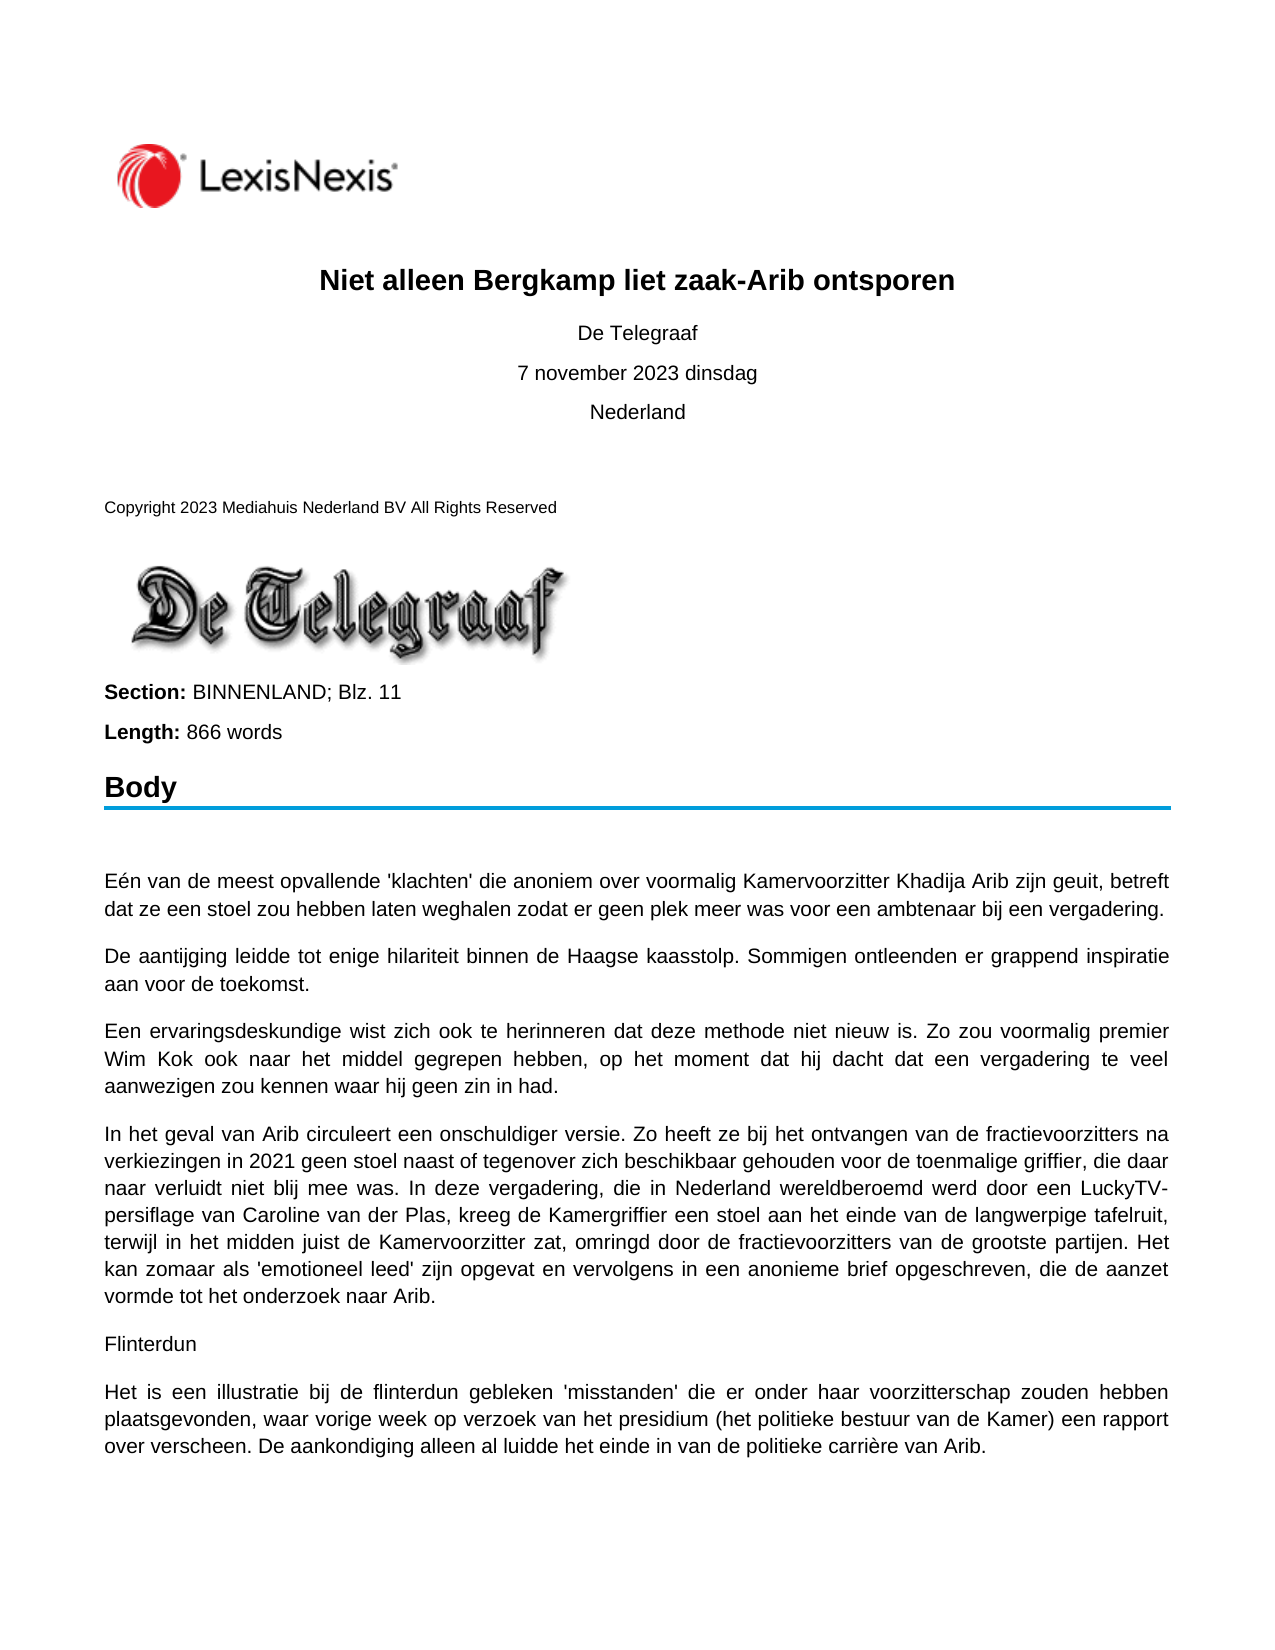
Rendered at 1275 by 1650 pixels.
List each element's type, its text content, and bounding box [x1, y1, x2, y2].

text Een ervaringsdeskundige wist zich ook te herinneren dat deze methode niet nieuw is. Zo zou voormalig premier Wim Kok ook naar het middel gegrepen hebben, op het moment dat hij dacht dat een vergadering te veel aanwezigen zou kennen waar hij geen zin in had. [104, 1016, 1171, 1097]
text Flinterdun [104, 1329, 1171, 1356]
text De aantijging leidde tot enige hilariteit binnen de Haagse kaasstolp. Sommigen ontleenden er grappend inspiratie aan voor de toekomst. [104, 941, 1171, 995]
picture [104, 144, 412, 208]
text De Telegraaf [104, 318, 1171, 345]
text Copyright 2023 Mediahuis Nederland BV All Rights Reserved [104, 465, 1171, 517]
text Section: BINNENLAND; Blz. 11 [104, 677, 1171, 704]
text Length: 866 words [104, 716, 1171, 743]
text In het geval van Arib circuleert een onschuldiger versie. Zo heeft ze bij het ontvangen van de fractievoorzitters na verkiezingen in 2021 geen stoel naast of tegenover zich beschikbaar gehouden voor de toenmalige griffier, die daar naar verluidt niet blij mee was. In deze vergadering, die in Nederland wereldberoemd werd door een LuckyTV-persiflage van Caroline van der Plas, kreeg de Kamergriffier een stoel aan het einde van de langwerpige tafelruit, terwijl in het midden juist de Kamervoorzitter zat, omringd door de fractievoorzitters van de grootste partijen. Het kan zomaar als 'emotioneel leed' zijn opgevat en vervolgens in een anonieme brief opgeschreven, die de aanzet vormde tot het onderzoek naar Arib. [104, 1118, 1171, 1308]
text Nederland [104, 397, 1171, 424]
text Het is een illustratie bij de flinterdun gebleken 'misstanden' die er onder haar voorzitterschap zouden hebben plaatsgevonden, waar vorige week op verzoek van het presidium (het politieke bestuur van de Kamer) een rapport over verscheen. De aankondiging alleen al luidde het einde in van de politieke carrière van Arib. [104, 1377, 1171, 1458]
text Eén van de meest opvallende 'klachten' die anoniem over voormalig Kamervoorzitter Khadija Arib zijn geuit, betreft dat ze een stoel zou hebben laten weghalen zodat er geen plek meer was voor een ambtenaar bij een vergadering. [104, 866, 1171, 920]
text Body [104, 768, 1171, 804]
text 7 november 2023 dinsdag [104, 357, 1171, 384]
subtitle Niet alleen Bergkamp liet zaak-Arib ontsporen [104, 261, 1171, 297]
